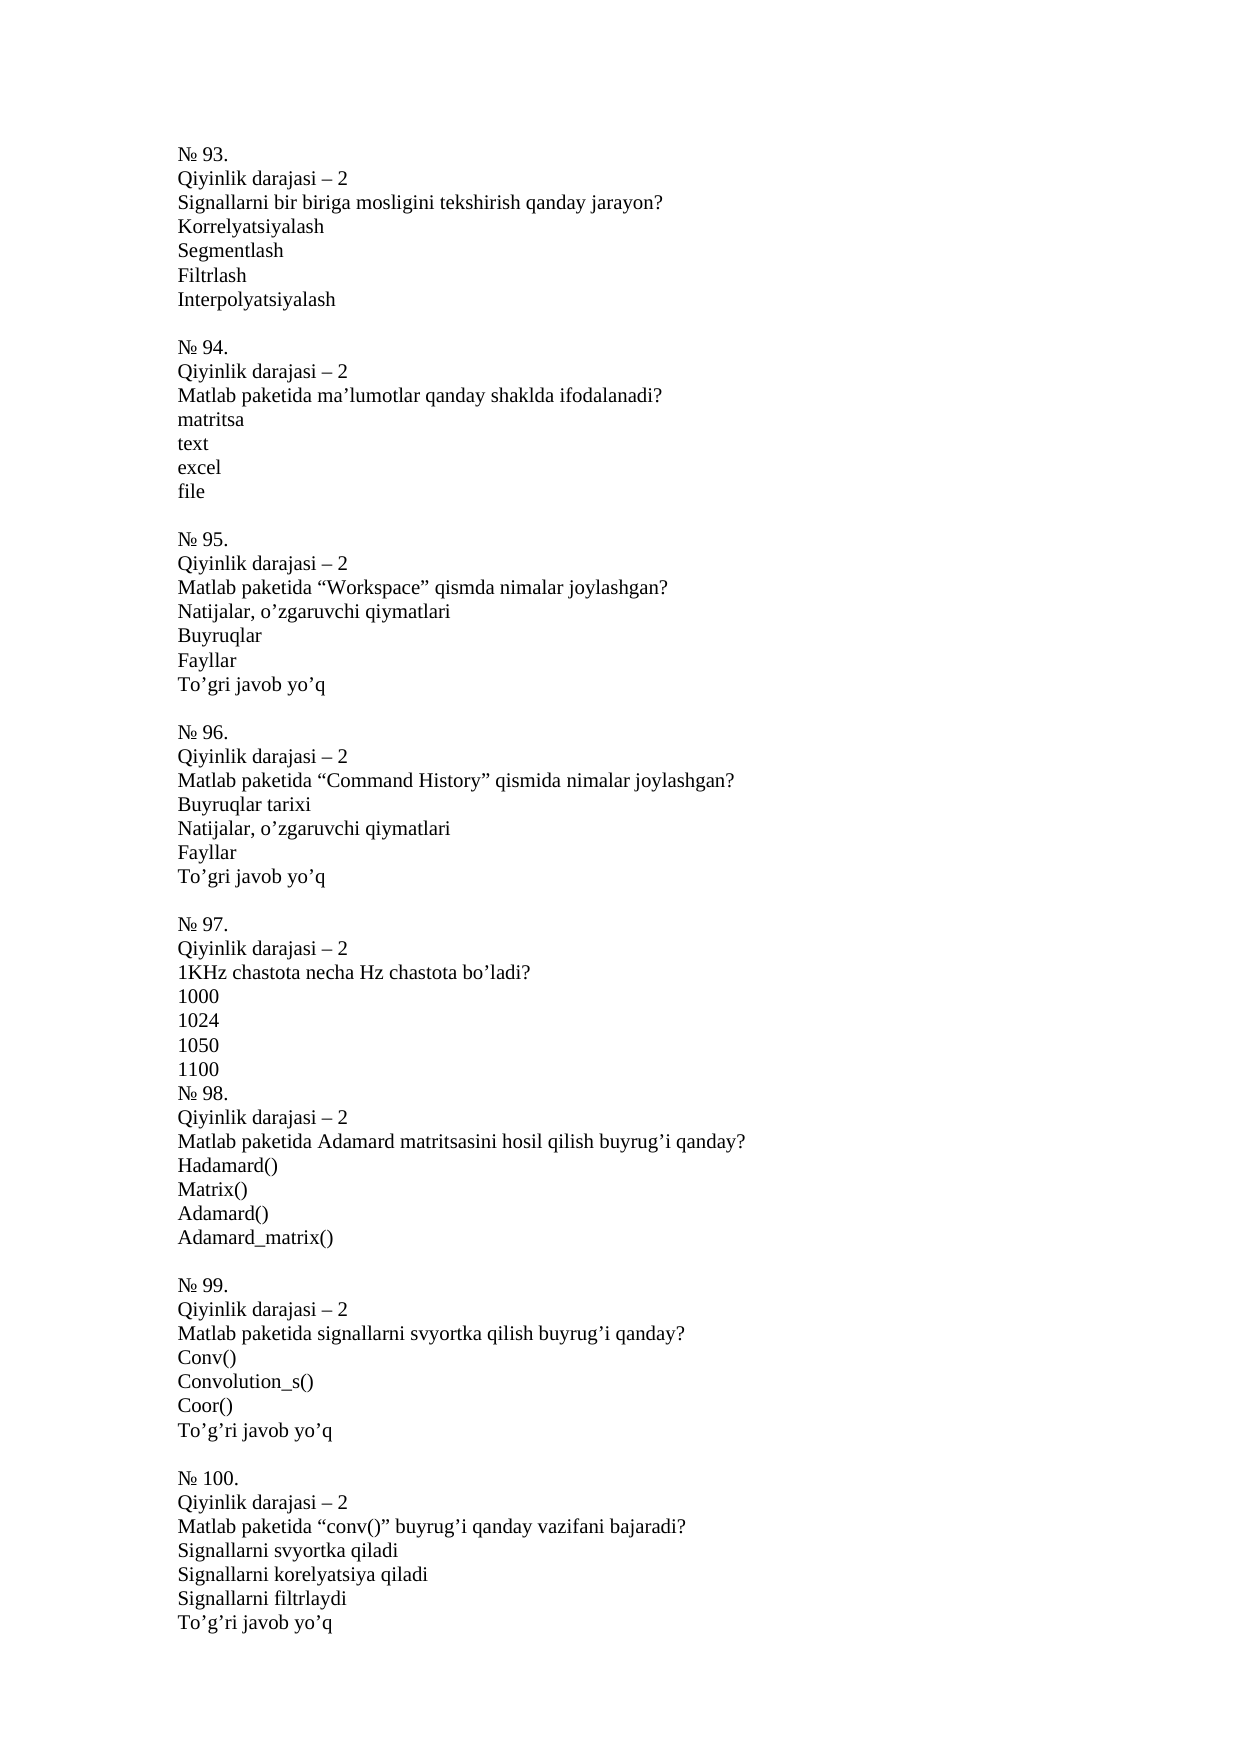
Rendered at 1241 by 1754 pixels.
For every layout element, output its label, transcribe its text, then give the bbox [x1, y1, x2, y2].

text Hadamard() [177, 1153, 1152, 1177]
text Coor() [177, 1393, 1152, 1417]
text Matlab paketida Adamard matritsasini hosil qilish buyrug’i qanday? [177, 1129, 1152, 1153]
text Convolution_s() [177, 1369, 1152, 1393]
text Signallarni svyortka qiladi [177, 1538, 1152, 1562]
text Matrix() [177, 1177, 1152, 1201]
text Signallarni bir biriga mosligini tekshirish qanday jarayon? [177, 190, 1152, 214]
text Adamard_matrix() [177, 1225, 1152, 1249]
text Qiyinlik darajasi – 2 [177, 166, 1152, 190]
text Filtrlash [177, 262, 1152, 287]
text Qiyinlik darajasi – 2 [177, 1105, 1152, 1129]
text Qiyinlik darajasi – 2 [177, 1490, 1152, 1514]
text Qiyinlik darajasi – 2 [177, 359, 1152, 383]
text 1050 [177, 1032, 1152, 1057]
text Interpolyatsiyalash [177, 287, 1152, 311]
text Matlab paketida “Workspace” qismda nimalar joylashgan? [177, 575, 1152, 599]
text file [177, 479, 1152, 503]
text Matlab paketida ma’lumotlar qanday shaklda ifodalanadi? [177, 383, 1152, 407]
text Segmentlash [177, 238, 1152, 262]
text Buyruqlar tarixi [177, 792, 1152, 816]
text Buyruqlar [177, 623, 1152, 647]
text 1100 [177, 1057, 1152, 1081]
text № 96. [177, 720, 1152, 744]
text Qiyinlik darajasi – 2 [177, 936, 1152, 960]
text Natijalar, o’zgaruvchi qiymatlari [177, 816, 1152, 840]
text 1KHz chastota necha Hz chastota bo’ladi? [177, 960, 1152, 984]
text № 94. [177, 335, 1152, 359]
text Qiyinlik darajasi – 2 [177, 744, 1152, 768]
text Adamard() [177, 1201, 1152, 1225]
text To’gri javob yo’q [177, 672, 1152, 696]
text № 100. [177, 1466, 1152, 1490]
text Fayllar [177, 840, 1152, 864]
text Matlab paketida signallarni svyortka qilish buyrug’i qanday? [177, 1321, 1152, 1345]
text 1024 [177, 1008, 1152, 1032]
text Korrelyatsiyalash [177, 214, 1152, 238]
text Matlab paketida “conv()” buyrug’i qanday vazifani bajaradi? [177, 1514, 1152, 1538]
text № 97. [177, 912, 1152, 936]
text № 95. [177, 527, 1152, 551]
text Qiyinlik darajasi – 2 [177, 551, 1152, 575]
text № 99. [177, 1273, 1152, 1297]
text № 98. [177, 1081, 1152, 1105]
text Natijalar, o’zgaruvchi qiymatlari [177, 599, 1152, 623]
text matritsa [177, 407, 1152, 431]
text Signallarni korelyatsiya qiladi [177, 1562, 1152, 1586]
text Matlab paketida “Command History” qismida nimalar joylashgan? [177, 768, 1152, 792]
text To’g’ri javob yo’q [177, 1417, 1152, 1442]
text To’g’ri javob yo’q [177, 1610, 1152, 1634]
text To’gri javob yo’q [177, 864, 1152, 888]
text text [177, 431, 1152, 455]
text excel [177, 455, 1152, 479]
text № 93. [177, 142, 1152, 166]
text 1000 [177, 984, 1152, 1008]
text Signallarni filtrlaydi [177, 1586, 1152, 1610]
text Conv() [177, 1345, 1152, 1369]
text Fayllar [177, 647, 1152, 672]
text Qiyinlik darajasi – 2 [177, 1297, 1152, 1321]
